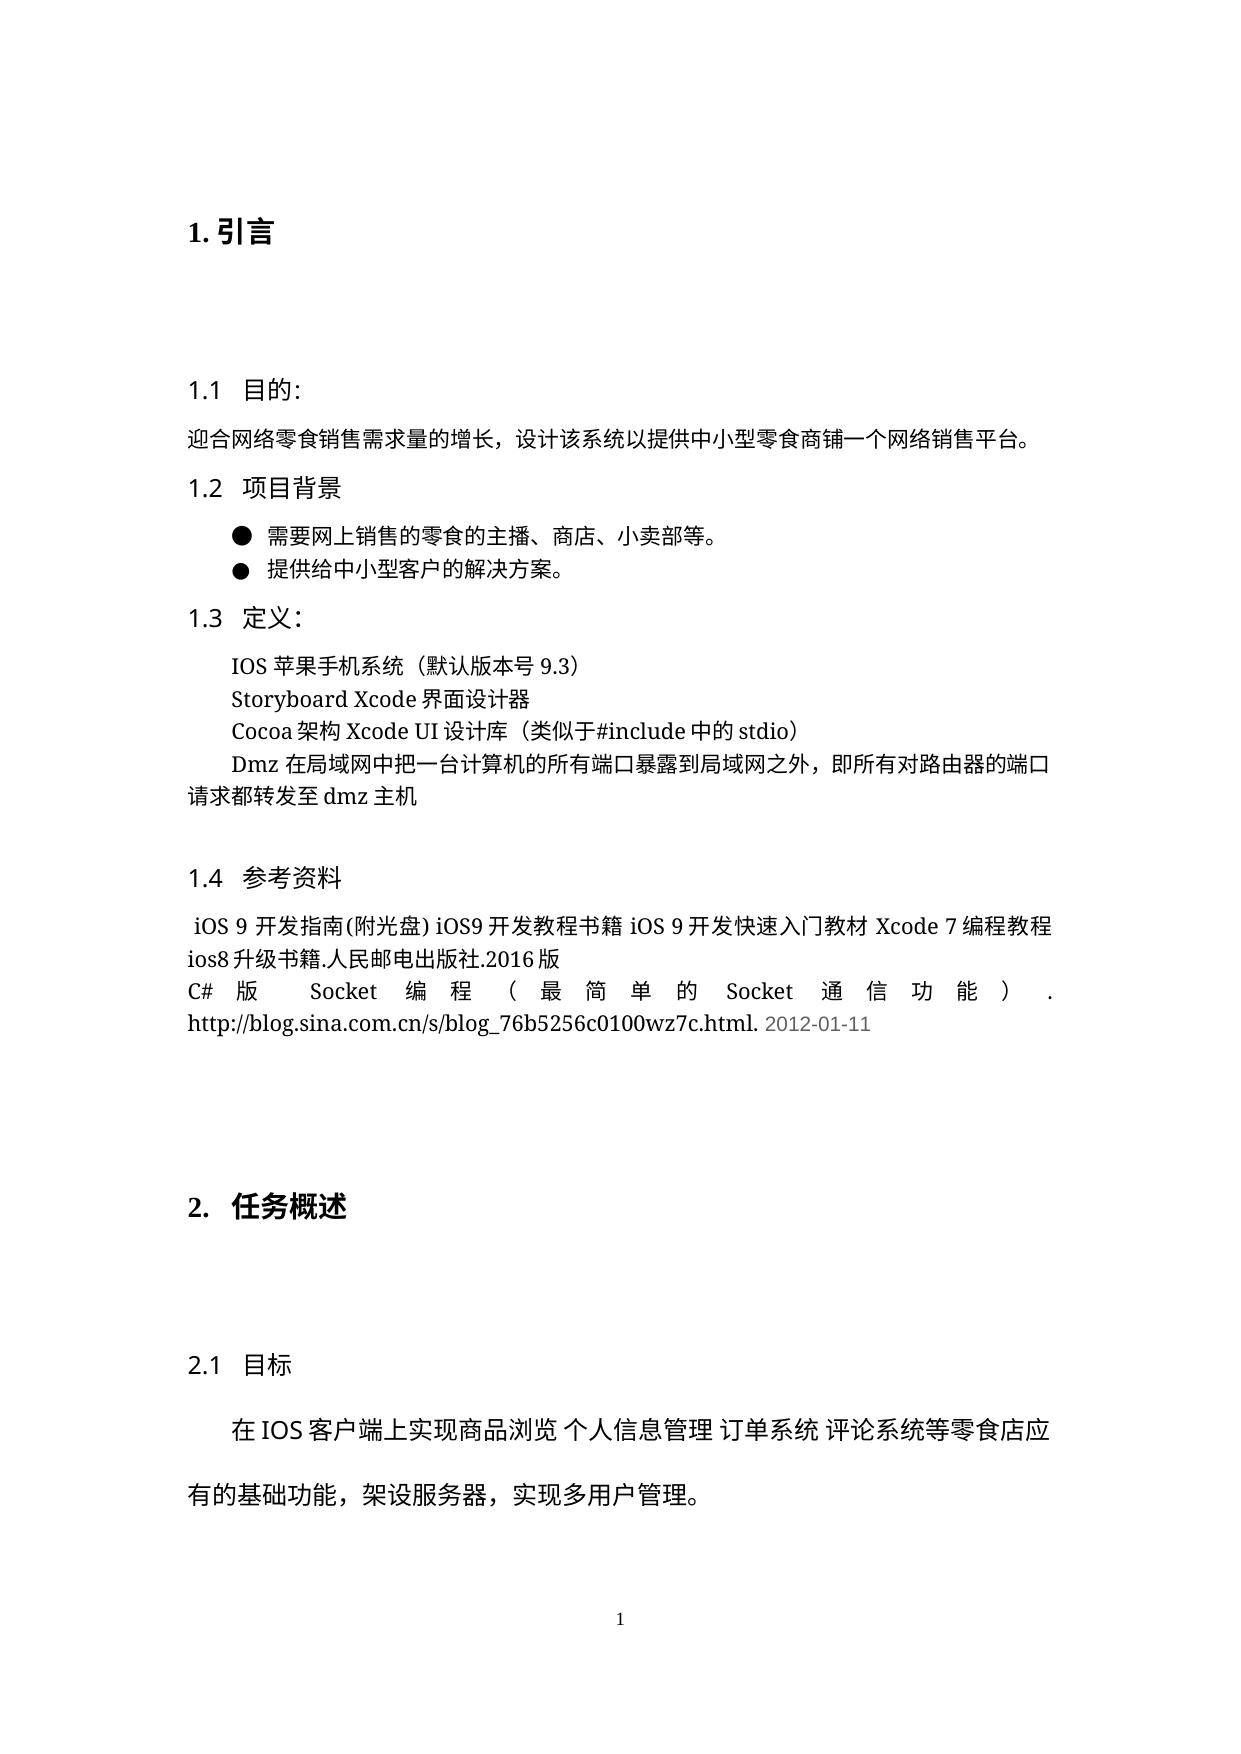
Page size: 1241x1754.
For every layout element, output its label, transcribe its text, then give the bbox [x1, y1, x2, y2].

text 2.1 目标 [187, 1331, 1053, 1396]
subtitle 1. 引言 [187, 197, 1053, 262]
text 迎合网络零食销售需求量的增长，设计该系统以提供中小型零食商铺一个网络销售平台。 [187, 421, 1053, 454]
text 1.4 参考资料 [187, 844, 1053, 909]
text Dmz 在局域网中把一台计算机的所有端口暴露到局域网之外，即所有对路由器的端口请求都转发至dmz主机 [187, 746, 1053, 811]
text Storyboard Xcode界面设计器 [187, 681, 1053, 714]
text 1.1 目的： [187, 356, 1053, 421]
text ● 提供给中小型客户的解决方案。 1.3 定义： [187, 551, 1053, 649]
text IOS 苹果手机系统（默认版本号9.3） [187, 649, 1053, 681]
text C#版 Socket编程（最简单的Socket通信功能）. http://blog.sina.com.cn/s/blog_76b5256c0100wz7c.html. 2012-01-11 [187, 974, 1053, 1039]
text 1.2 项目背景 [187, 454, 1053, 519]
text 在IOS客户端上实现商品浏览 个人信息管理 订单系统 评论系统等零食店应有的基础功能，架设服务器，实现多用户管理。 [187, 1396, 1053, 1526]
text Cocoa架构 Xcode UI设计库（类似于#include中的stdio） [187, 714, 1053, 746]
subtitle 2. 任务概述 [187, 1172, 1053, 1237]
text iOS 9 开发指南(附光盘) iOS9开发教程书籍 iOS 9开发快速入门教材 Xcode 7编程教程 ios8升级书籍.人民邮电出版社.2016版 [187, 909, 1053, 974]
text ● 需要网上销售的零食的主播、商店、小卖部等。 [187, 519, 1053, 551]
